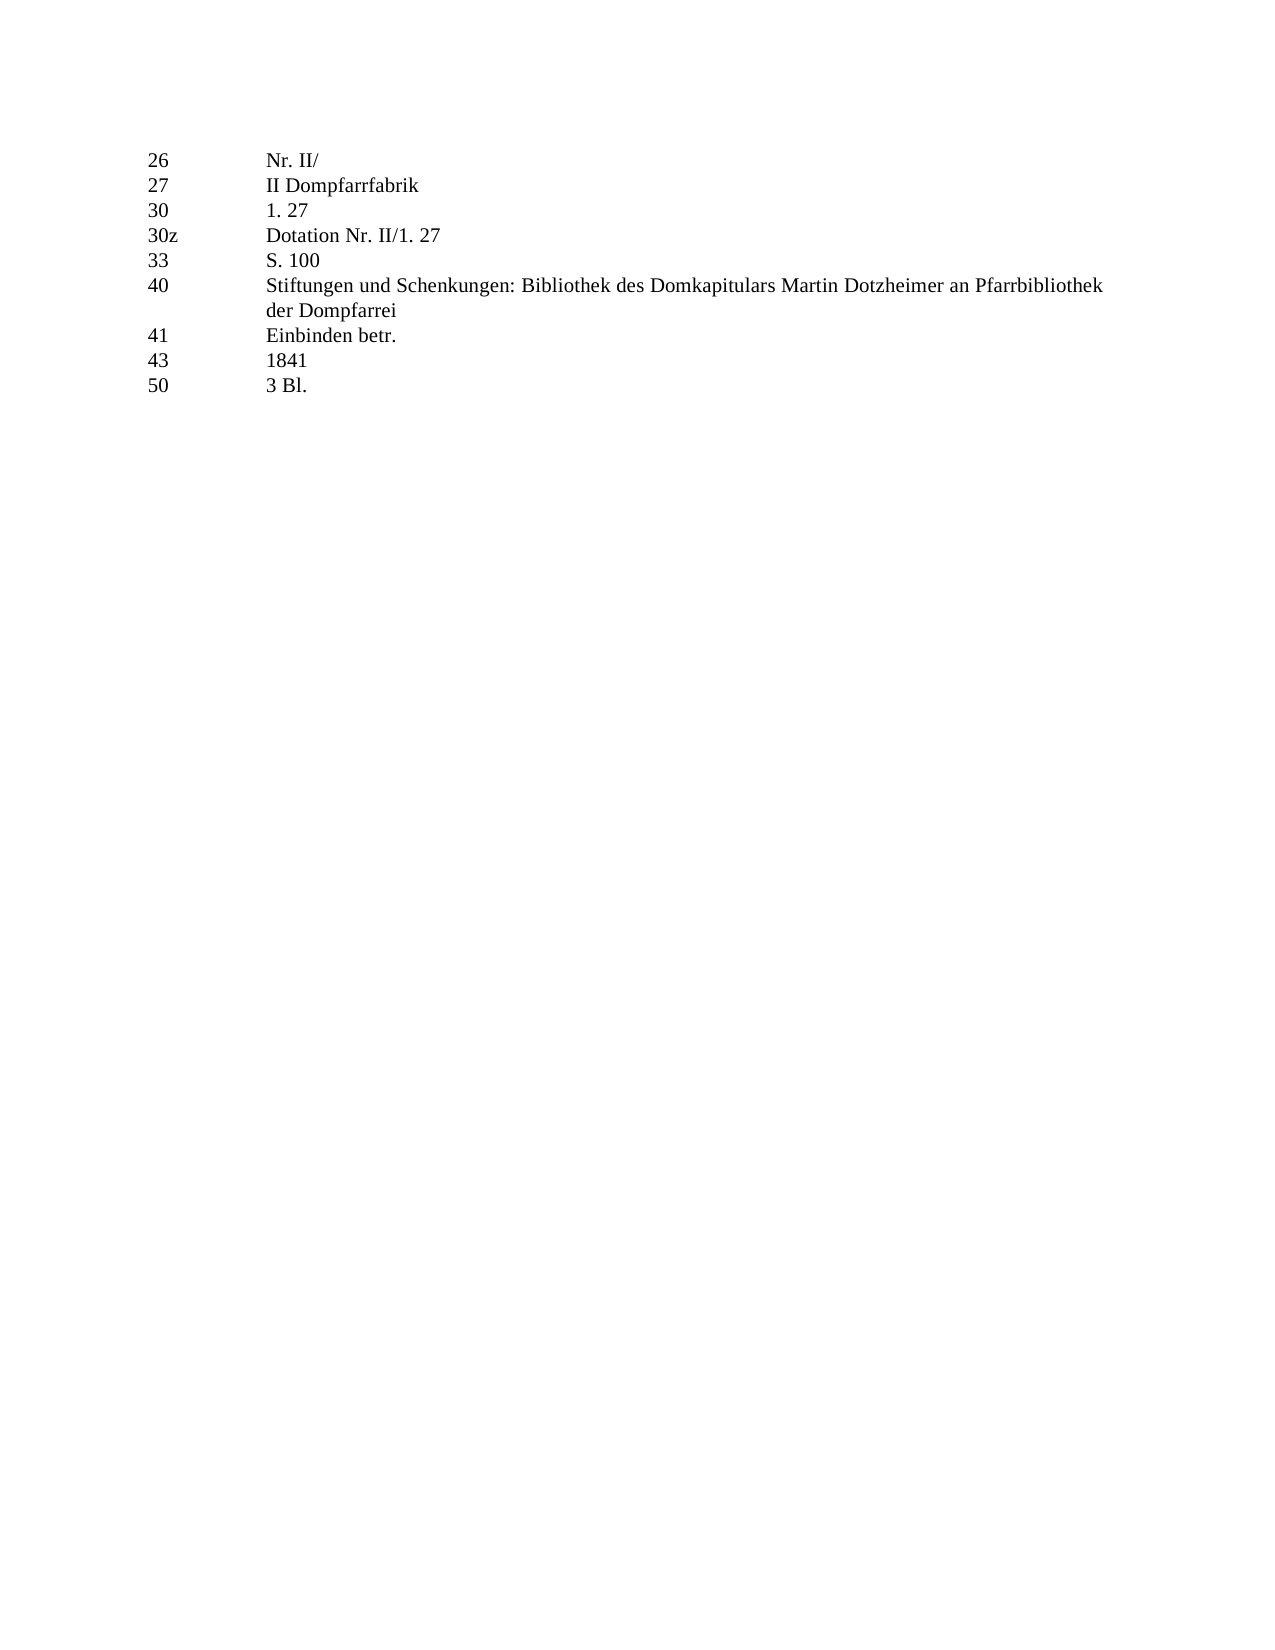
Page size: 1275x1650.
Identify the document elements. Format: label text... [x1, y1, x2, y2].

text 50 3 Bl. [148, 373, 1127, 398]
text 43 1841 [148, 348, 1127, 373]
text 41 Einbinden betr. [148, 323, 1127, 348]
text 26 Nr. II/ [148, 148, 1127, 173]
text 40 Stiftungen und Schenkungen: s[Bibliothek des p[7{Domkapitular}s 2{Martin} 1{Dotzheimer}]p]s an s[Pfarrbibliothek]s der Dompfarrei [148, 273, 1127, 323]
text 30 1. 27 [148, 198, 1127, 223]
text 30z Dotation Nr. II/1. 27 [148, 223, 1127, 248]
text 27 II Dompfarrfabrik [148, 173, 1127, 198]
text 33 S. 100 [148, 248, 1127, 273]
